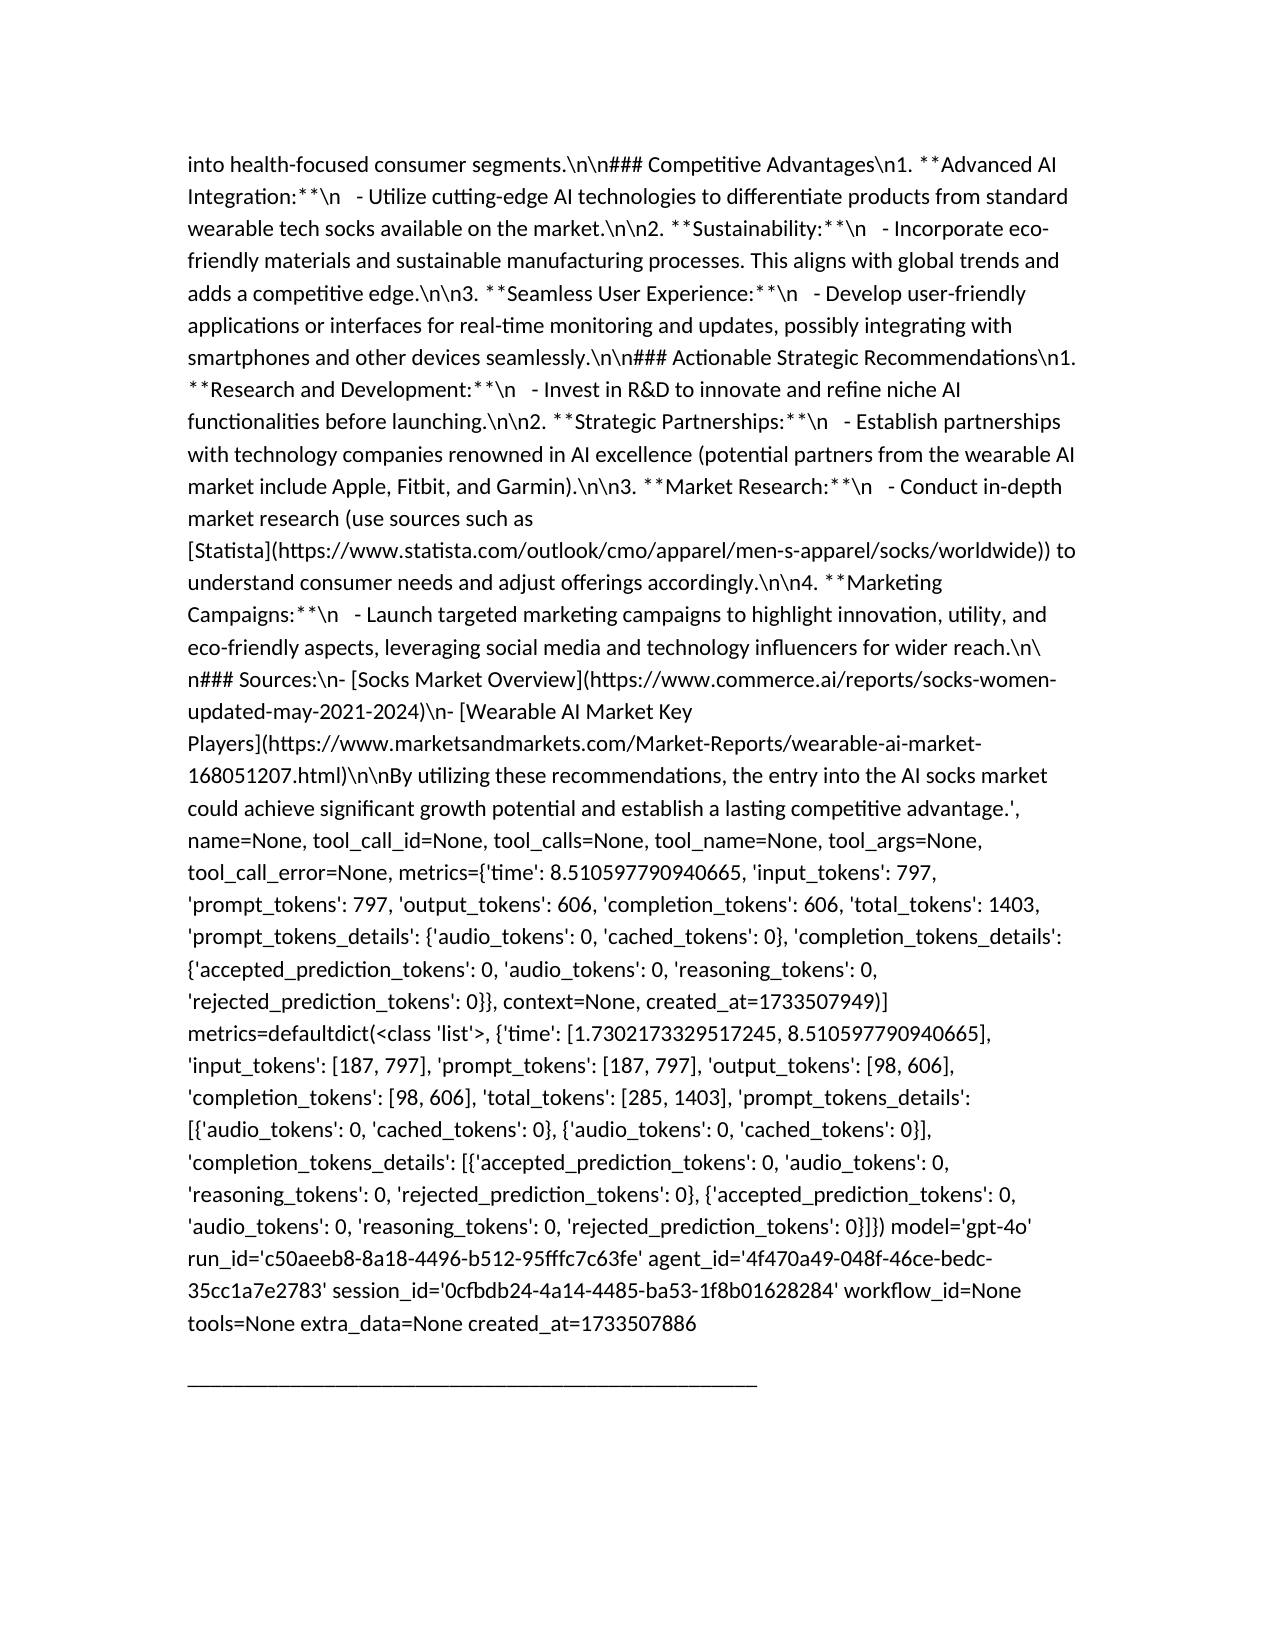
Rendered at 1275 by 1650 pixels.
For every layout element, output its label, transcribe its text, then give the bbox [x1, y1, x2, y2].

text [187, 150, 1087, 1337]
text __________________________________________________ [187, 1362, 1087, 1390]
